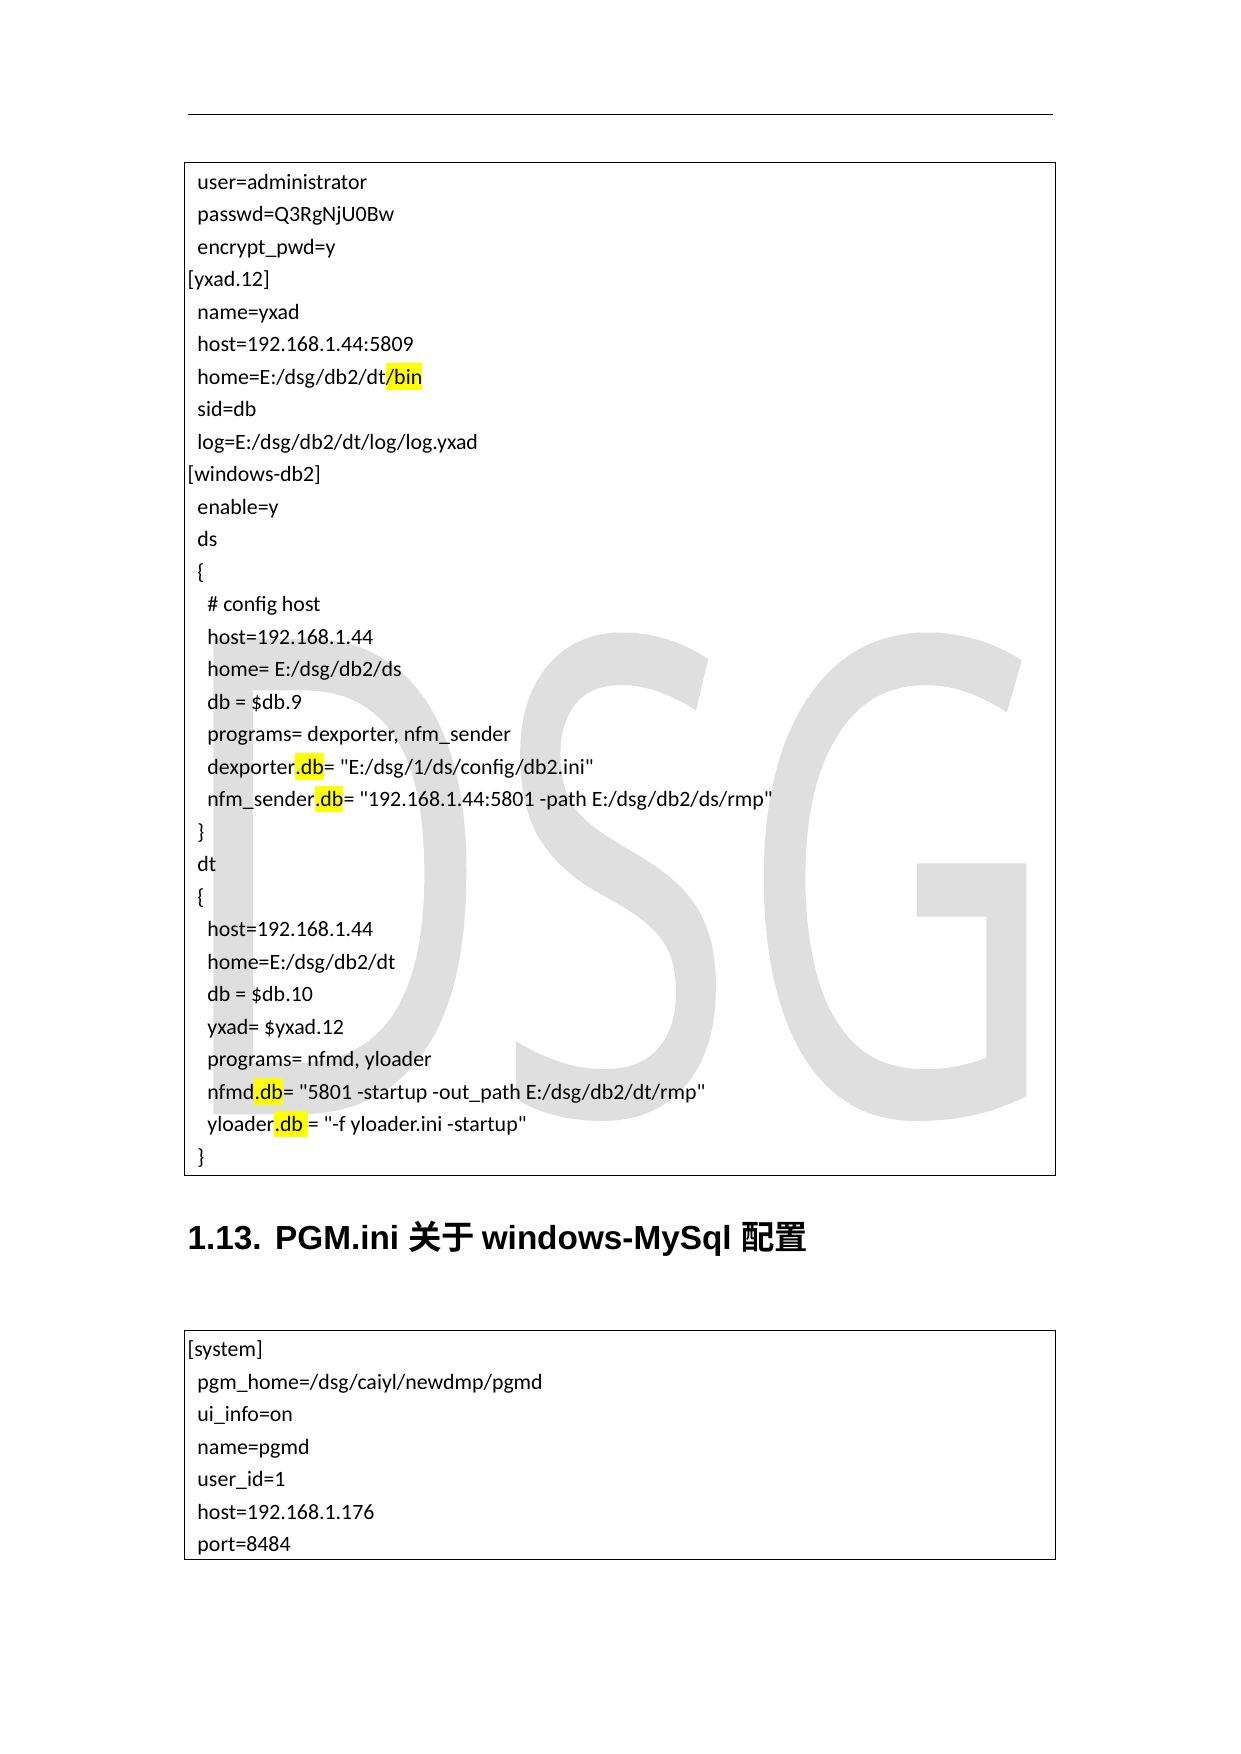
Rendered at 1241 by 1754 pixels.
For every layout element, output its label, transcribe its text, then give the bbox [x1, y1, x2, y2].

text port=8484 [187, 1528, 1053, 1559]
text host=192.168.1.44 [187, 620, 1053, 653]
text pgm_home=/dsg/caiyl/newdmp/pgmd [187, 1365, 1053, 1398]
subtitle PGM.ini 关于windows-MySql 配置 [187, 1203, 1053, 1268]
text user_id=1 [187, 1463, 1053, 1495]
text } [187, 815, 1053, 848]
text dexporter.db= "E:/dsg/1/ds/config/db2.ini" [187, 750, 1053, 783]
text nfm_sender.db= "192.168.1.44:5801 -path E:/dsg/db2/ds/rmp" [187, 783, 1053, 815]
text nfmd.db= "5801 -startup -out_path E:/dsg/db2/dt/rmp" [187, 1075, 1053, 1108]
text [system] [185, 1331, 1055, 1365]
text host=192.168.1.44 [187, 913, 1053, 945]
text } [185, 1137, 1055, 1175]
text yxad= $yxad.12 [187, 1010, 1053, 1043]
text # config host [187, 588, 1053, 620]
text programs= nfmd, yloader [187, 1043, 1053, 1075]
text encrypt_pwd=y [187, 230, 1053, 263]
text home= E:/dsg/db2/ds [187, 653, 1053, 685]
text host=192.168.1.176 [187, 1495, 1053, 1528]
text passwd=Q3RgNjU0Bw [187, 198, 1053, 230]
text enable=y [187, 490, 1053, 523]
text dt [187, 848, 1053, 880]
text { [187, 555, 1053, 588]
text log=E:/dsg/db2/dt/log/log.yxad [187, 425, 1053, 458]
text [yxad.12] [187, 263, 1053, 295]
text user=administrator [185, 163, 1055, 198]
text home=E:/dsg/db2/dt/bin [187, 360, 1053, 393]
text programs= dexporter, nfm_sender [187, 718, 1053, 750]
text name=yxad [187, 295, 1053, 328]
text name=pgmd [187, 1430, 1053, 1463]
text yloader.db = "-f yloader.ini -startup" [187, 1108, 1053, 1137]
text host=192.168.1.44:5809 [187, 328, 1053, 360]
text { [187, 880, 1053, 913]
text ui_info=on [187, 1398, 1053, 1430]
text ds [187, 523, 1053, 555]
text db = $db.9 [187, 685, 1053, 718]
text [windows-db2] [187, 458, 1053, 490]
text sid=db [187, 393, 1053, 425]
text db = $db.10 [187, 978, 1053, 1010]
text home=E:/dsg/db2/dt [187, 945, 1053, 978]
